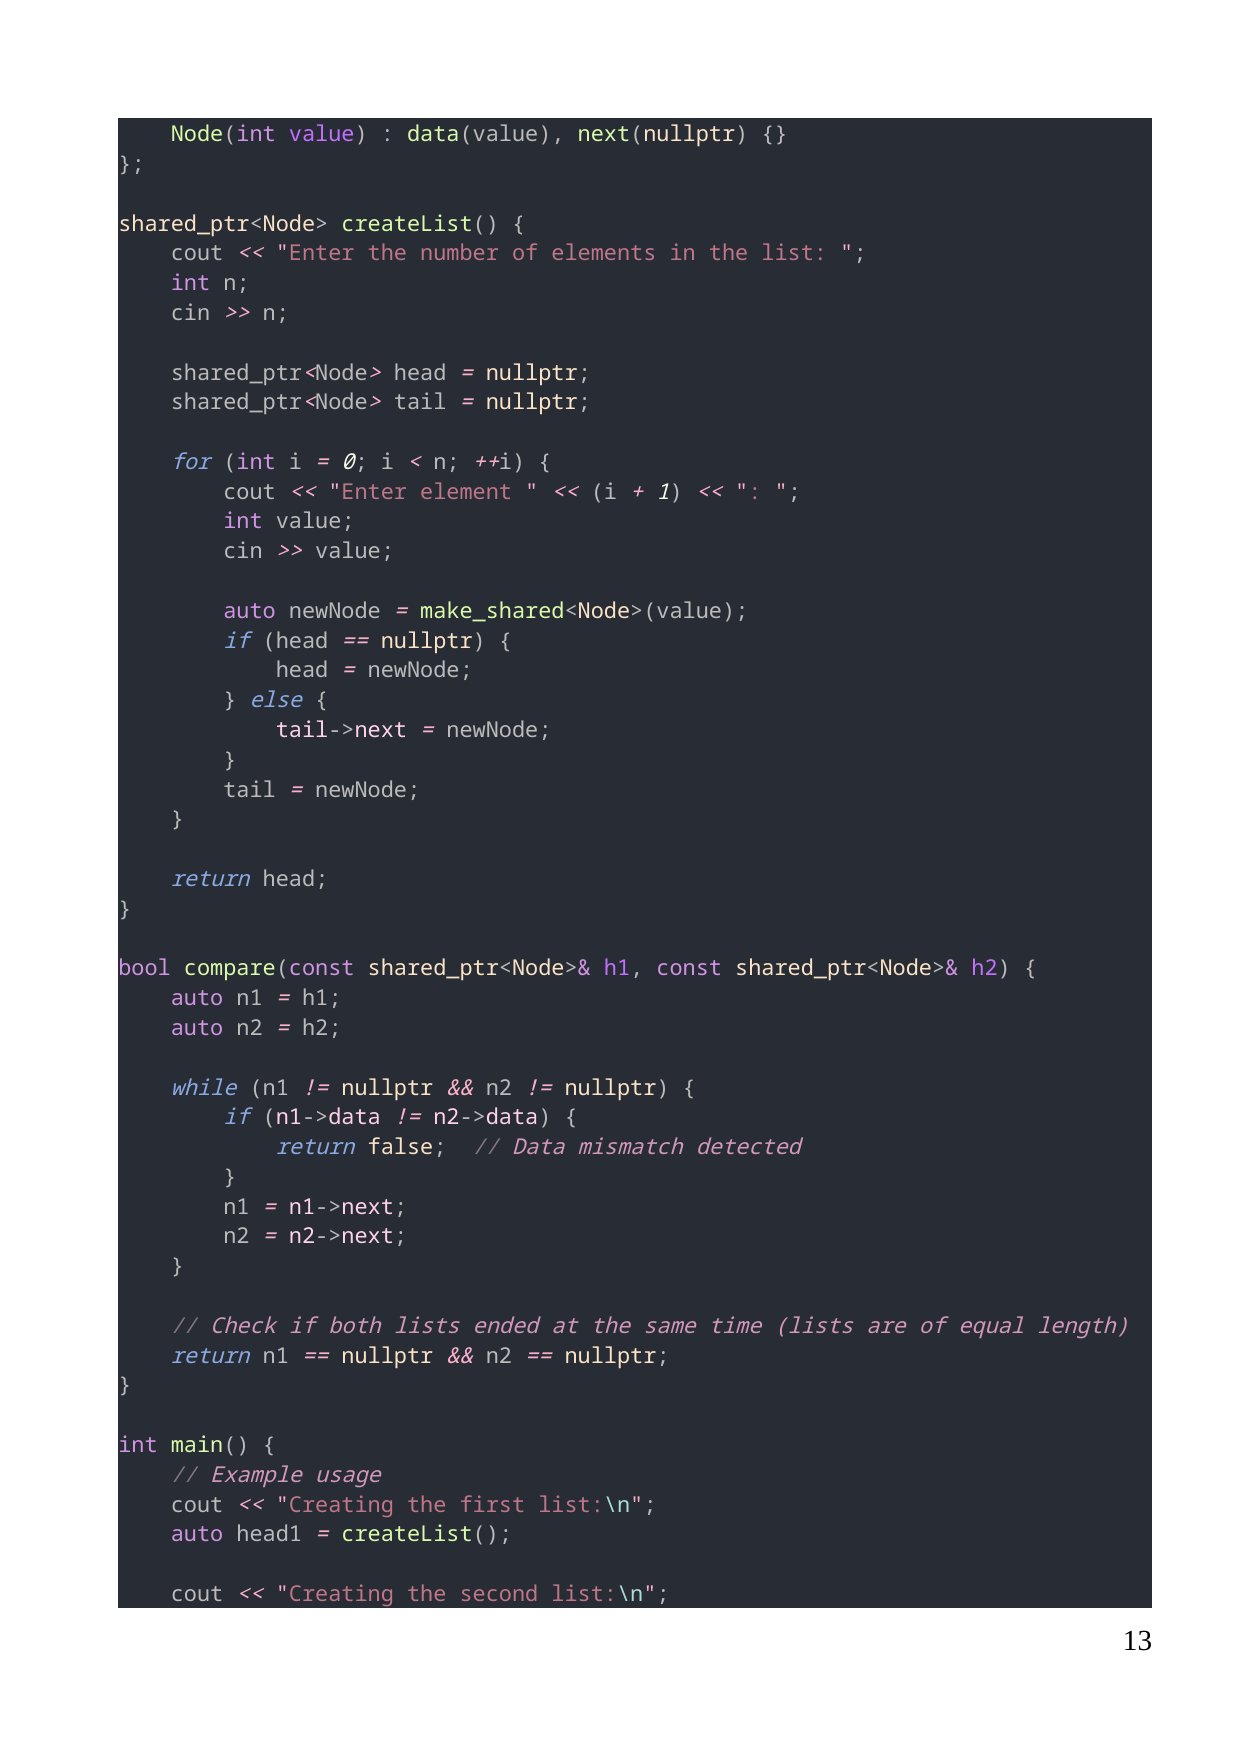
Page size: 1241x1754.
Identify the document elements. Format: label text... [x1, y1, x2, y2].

text return head; [118, 863, 1152, 893]
text bool compare(const shared_ptr<Node>& h1, const shared_ptr<Node>& h2) { [118, 952, 1152, 982]
text if (n1->data != n2->data) { [118, 1101, 1152, 1131]
text if (head == nullptr) { [118, 624, 1152, 654]
text cout << "Creating the first list:\n"; [118, 1488, 1152, 1518]
text cin >> value; [118, 535, 1152, 565]
text cout << "Enter the number of elements in the list: "; [118, 237, 1152, 267]
text cout << "Enter element " << (i + 1) << ": "; [118, 476, 1152, 505]
text } [118, 1369, 1152, 1399]
text int main() { [118, 1429, 1152, 1459]
text shared_ptr<Node> head = nullptr; [118, 356, 1152, 386]
text // Check if both lists ended at the same time (lists are of equal length) [118, 1310, 1152, 1339]
text } [118, 1250, 1152, 1280]
text } [118, 803, 1152, 833]
text n1 = n1->next; [118, 1191, 1152, 1220]
text cout << "Creating the second list:\n"; [118, 1578, 1152, 1608]
text int n; [118, 267, 1152, 297]
text } [118, 744, 1152, 773]
text } [118, 1161, 1152, 1191]
text for (int i = 0; i < n; ++i) { [118, 446, 1152, 476]
text tail->next = newNode; [118, 714, 1152, 744]
text auto n1 = h1; [118, 982, 1152, 1012]
text shared_ptr<Node> createList() { [118, 207, 1152, 237]
text } else { [118, 684, 1152, 714]
text return n1 == nullptr && n2 == nullptr; [118, 1339, 1152, 1369]
text auto head1 = createList(); [118, 1518, 1152, 1548]
text while (n1 != nullptr && n2 != nullptr) { [118, 1071, 1152, 1101]
text cin >> n; [118, 297, 1152, 327]
text // Example usage [118, 1459, 1152, 1488]
text auto newNode = make_shared<Node>(value); [118, 595, 1152, 624]
text }; [118, 148, 1152, 178]
text auto n2 = h2; [118, 1012, 1152, 1042]
text Node(int value) : data(value), next(nullptr) {} [118, 118, 1152, 148]
text return false; // Data mismatch detected [118, 1131, 1152, 1161]
text shared_ptr<Node> tail = nullptr; [118, 386, 1152, 416]
text n2 = n2->next; [118, 1220, 1152, 1250]
text int value; [118, 505, 1152, 535]
text } [118, 893, 1152, 922]
text tail = newNode; [118, 773, 1152, 803]
text head = newNode; [118, 654, 1152, 684]
